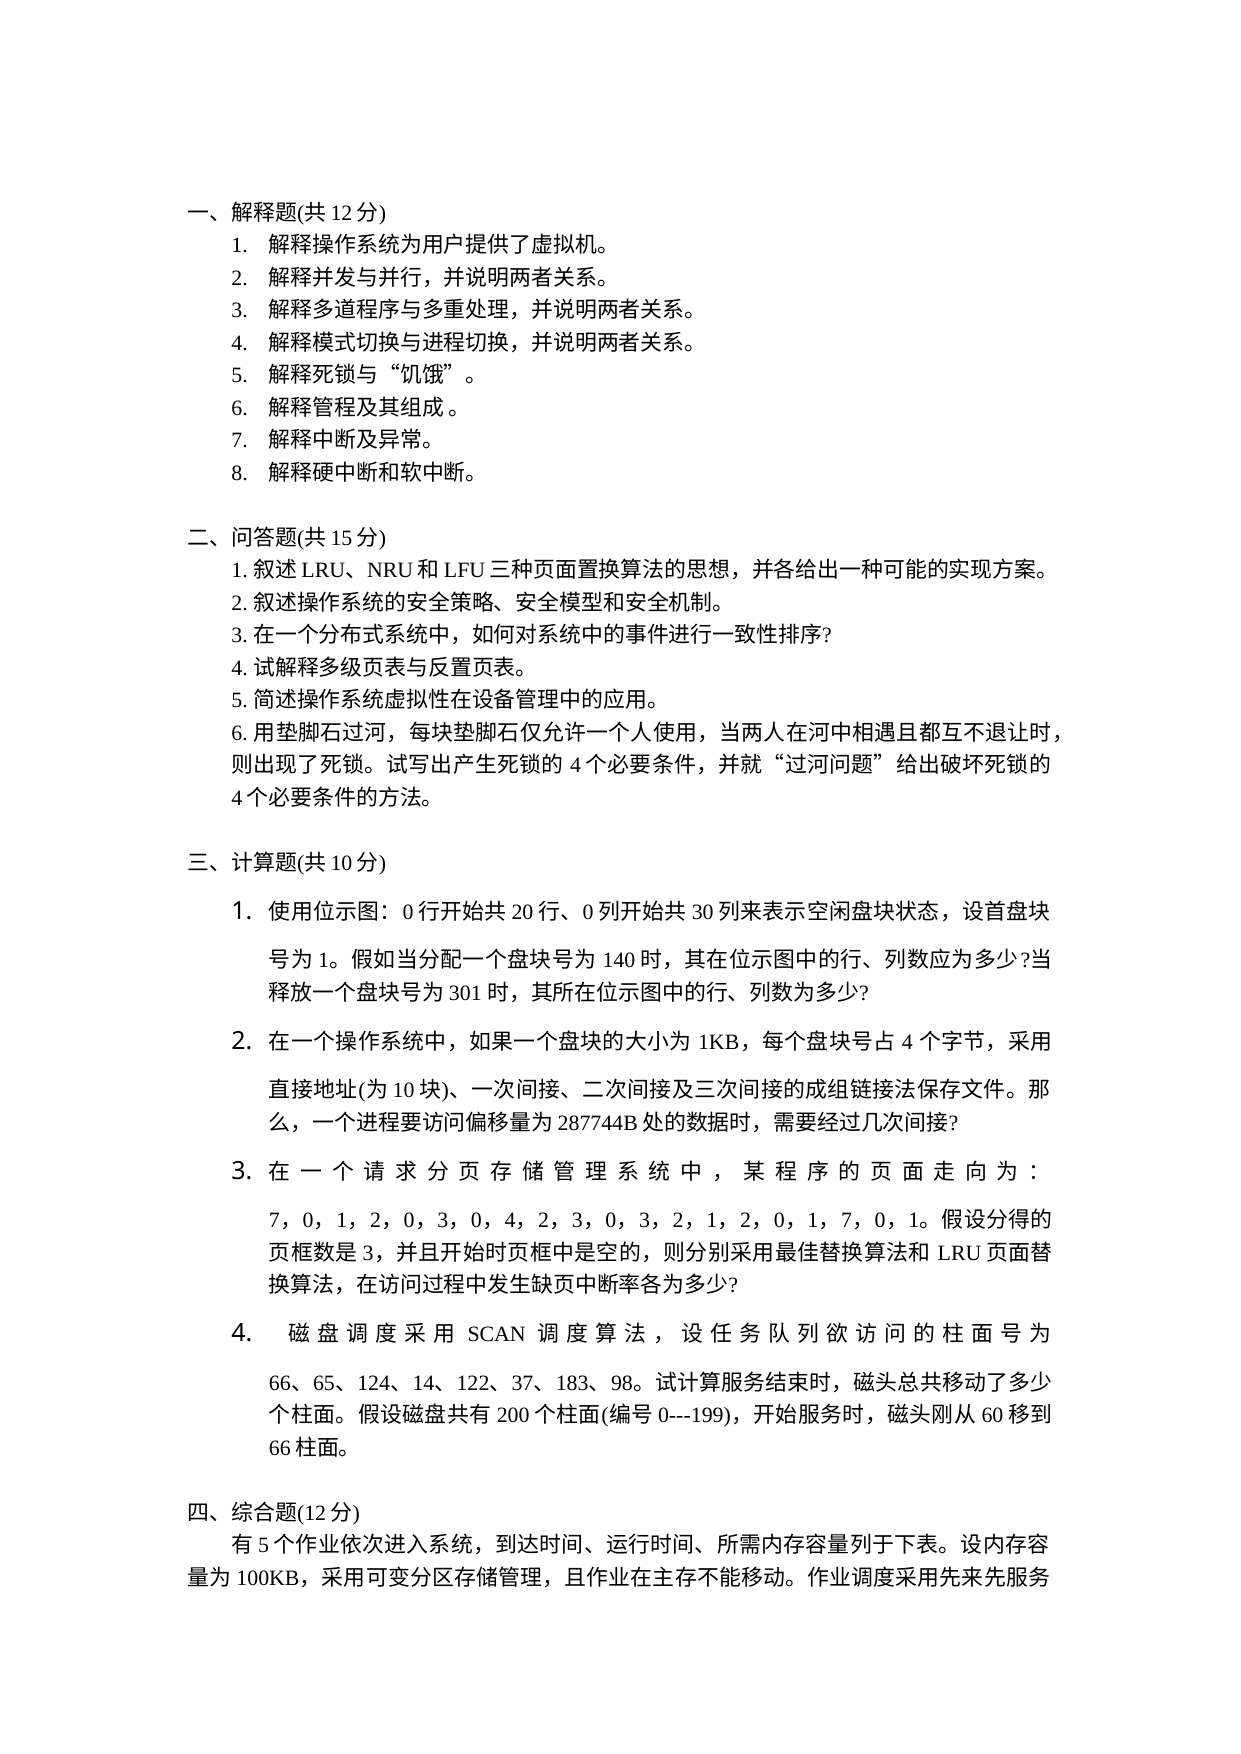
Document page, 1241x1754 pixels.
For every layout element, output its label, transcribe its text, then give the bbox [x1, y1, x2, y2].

text 二、问答题(共15分) [187, 519, 1053, 552]
list 解释操作系统为用户提供了虚拟机。 [231, 227, 1053, 259]
list 解释并发与并行，并说明两者关系。 [231, 259, 1053, 292]
text 三、计算题(共10分) [187, 844, 1053, 877]
list 解释模式切换与进程切换，并说明两者关系。 [231, 324, 1053, 357]
text 1. 叙述LRU、NRU和LFU三种页面置换算法的思想，并各给出一种可能的实现方案。 [231, 552, 1053, 584]
text 5. 简述操作系统虚拟性在设备管理中的应用。 [231, 682, 1053, 714]
text 一、解释题(共12分) [187, 194, 1053, 227]
text 2. 叙述操作系统的安全策略、安全模型和安全机制。 [231, 584, 1053, 617]
list 解释管程及其组成 。 [231, 389, 1053, 422]
list 磁盘调度采用SCAN调度算法，设任务队列欲访问的柱面号为66、65、124、14、122、37、183、98。试计算服务结束时，磁头总共移动了多少个柱面。假设磁盘共有200个柱面(编号0---199)，开始服务时，磁头刚从60移到66柱面。 [231, 1299, 1053, 1462]
text 4. 试解释多级页表与反置页表。 [231, 649, 1053, 682]
list 解释多道程序与多重处理，并说明两者关系。 [231, 292, 1053, 324]
list 解释中断及异常。 [231, 422, 1053, 454]
text 3. 在一个分布式系统中，如何对系统中的事件进行一致性排序? [231, 617, 1053, 649]
list 解释硬中断和软中断。 [231, 454, 1053, 487]
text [187, 1527, 1053, 1592]
list 在一个操作系统中，如果一个盘块的大小为1KB，每个盘块号占 4 个字节，采用直接地址(为10块)、一次间接、二次间接及三次间接的成组链接法保存文件。那么，一个进程要访问偏移量为287744B处的数据时，需要经过几次间接? [231, 1007, 1053, 1137]
text 6. 用垫脚石过河，每块垫脚石仅允许一个人使用，当两人在河中相遇且都互不退让时，则出现了死锁。试写出产生死锁的4个必要条件，并就“过河问题”给出破坏死锁的4个必要条件的方法。 [231, 714, 1053, 812]
text 四、综合题(12分) [187, 1494, 1053, 1527]
list 在一个请求分页存储管理系统中，某程序的页面走向为：7，0，1，2，0，3，0，4，2，3，0，3，2，1，2，0，1，7，0，1。假设分得的页框数是3，并且开始时页框中是空的，则分别采用最佳替换算法和LRU页面替换算法，在访问过程中发生缺页中断率各为多少? [231, 1137, 1053, 1299]
list 解释死锁与“饥饿”。 [231, 357, 1053, 389]
list 使用位示图：0行开始共20行、0列开始共30列来表示空闲盘块状态，设首盘块号为1。假如当分配一个盘块号为140时，其在位示图中的行、列数应为多少?当释放一个盘块号为 301 时，其所在位示图中的行、列数为多少? [231, 877, 1053, 1007]
